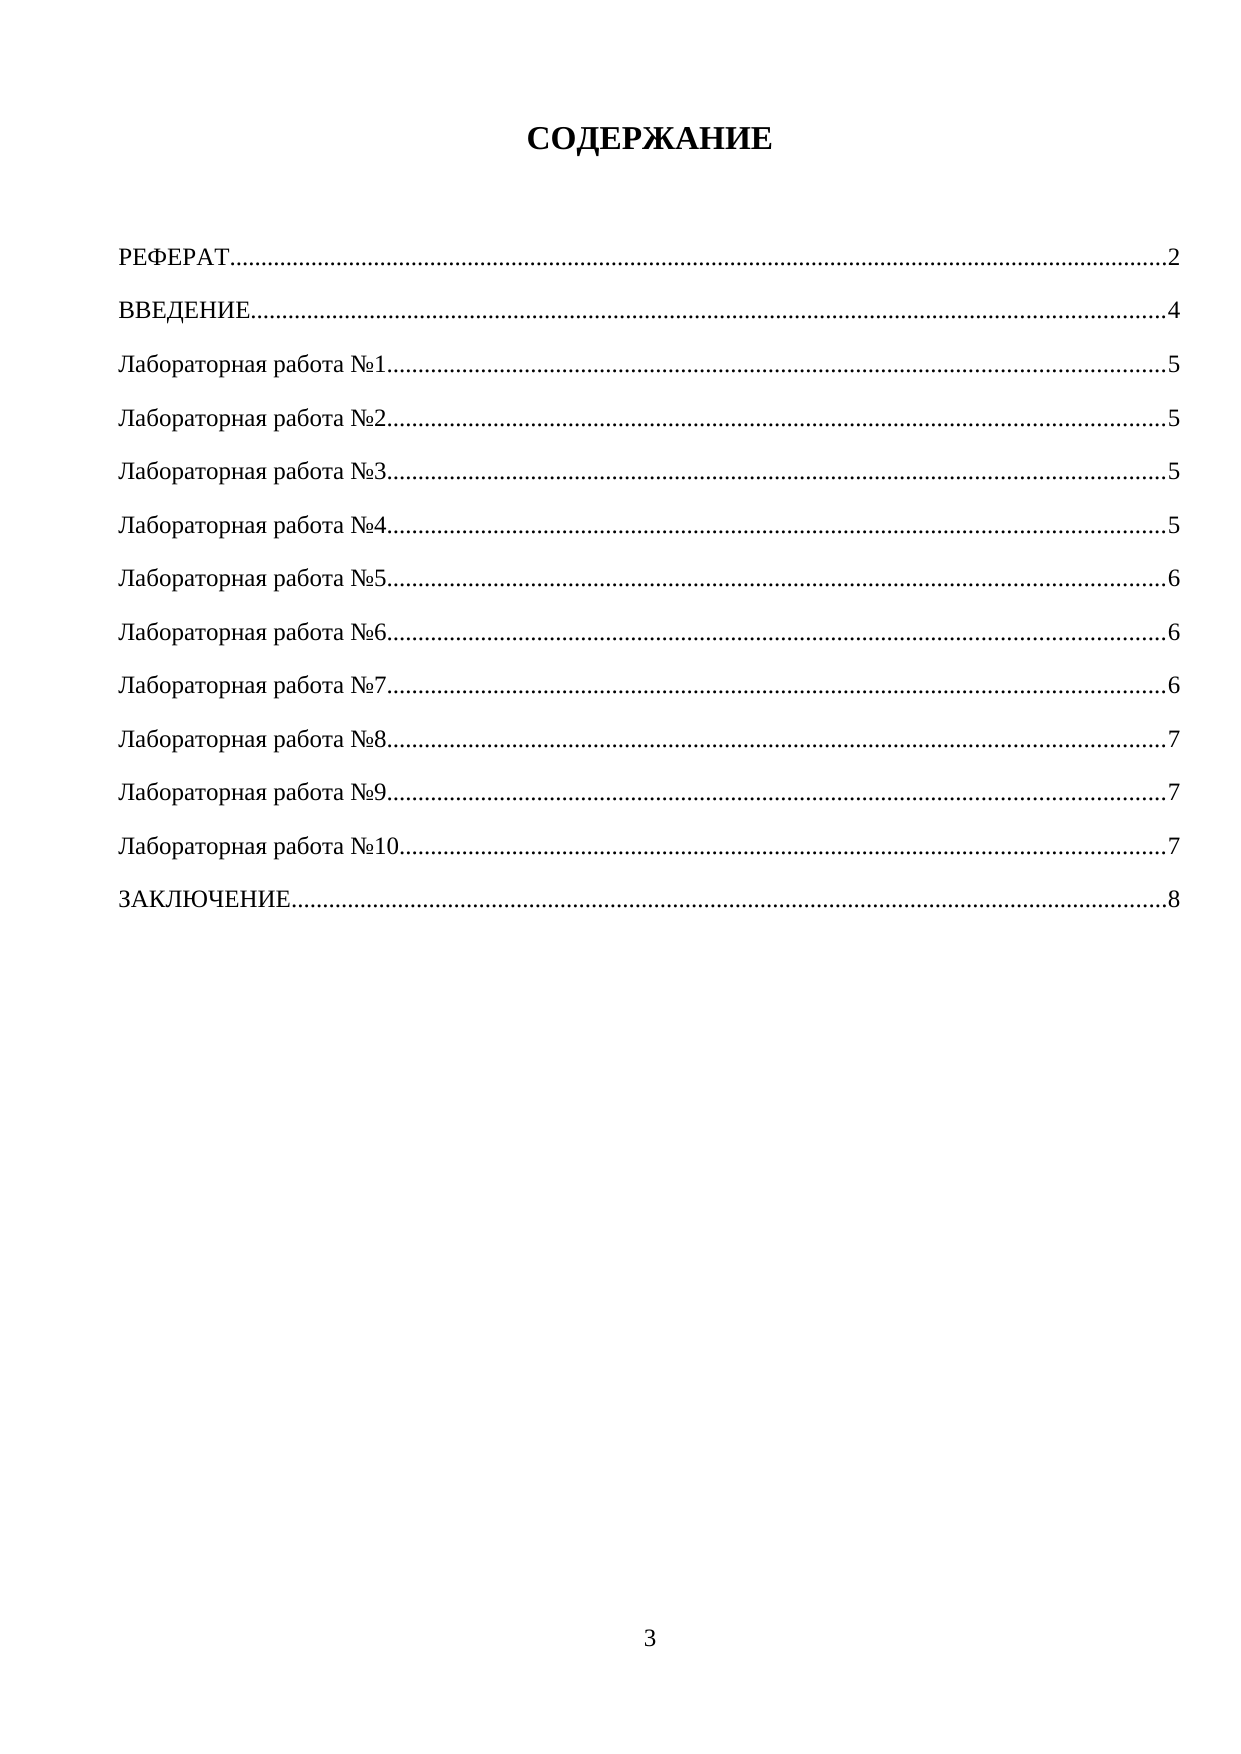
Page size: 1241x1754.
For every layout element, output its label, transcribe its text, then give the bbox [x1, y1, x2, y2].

text СОДЕРЖАНИЕ [118, 118, 1181, 156]
